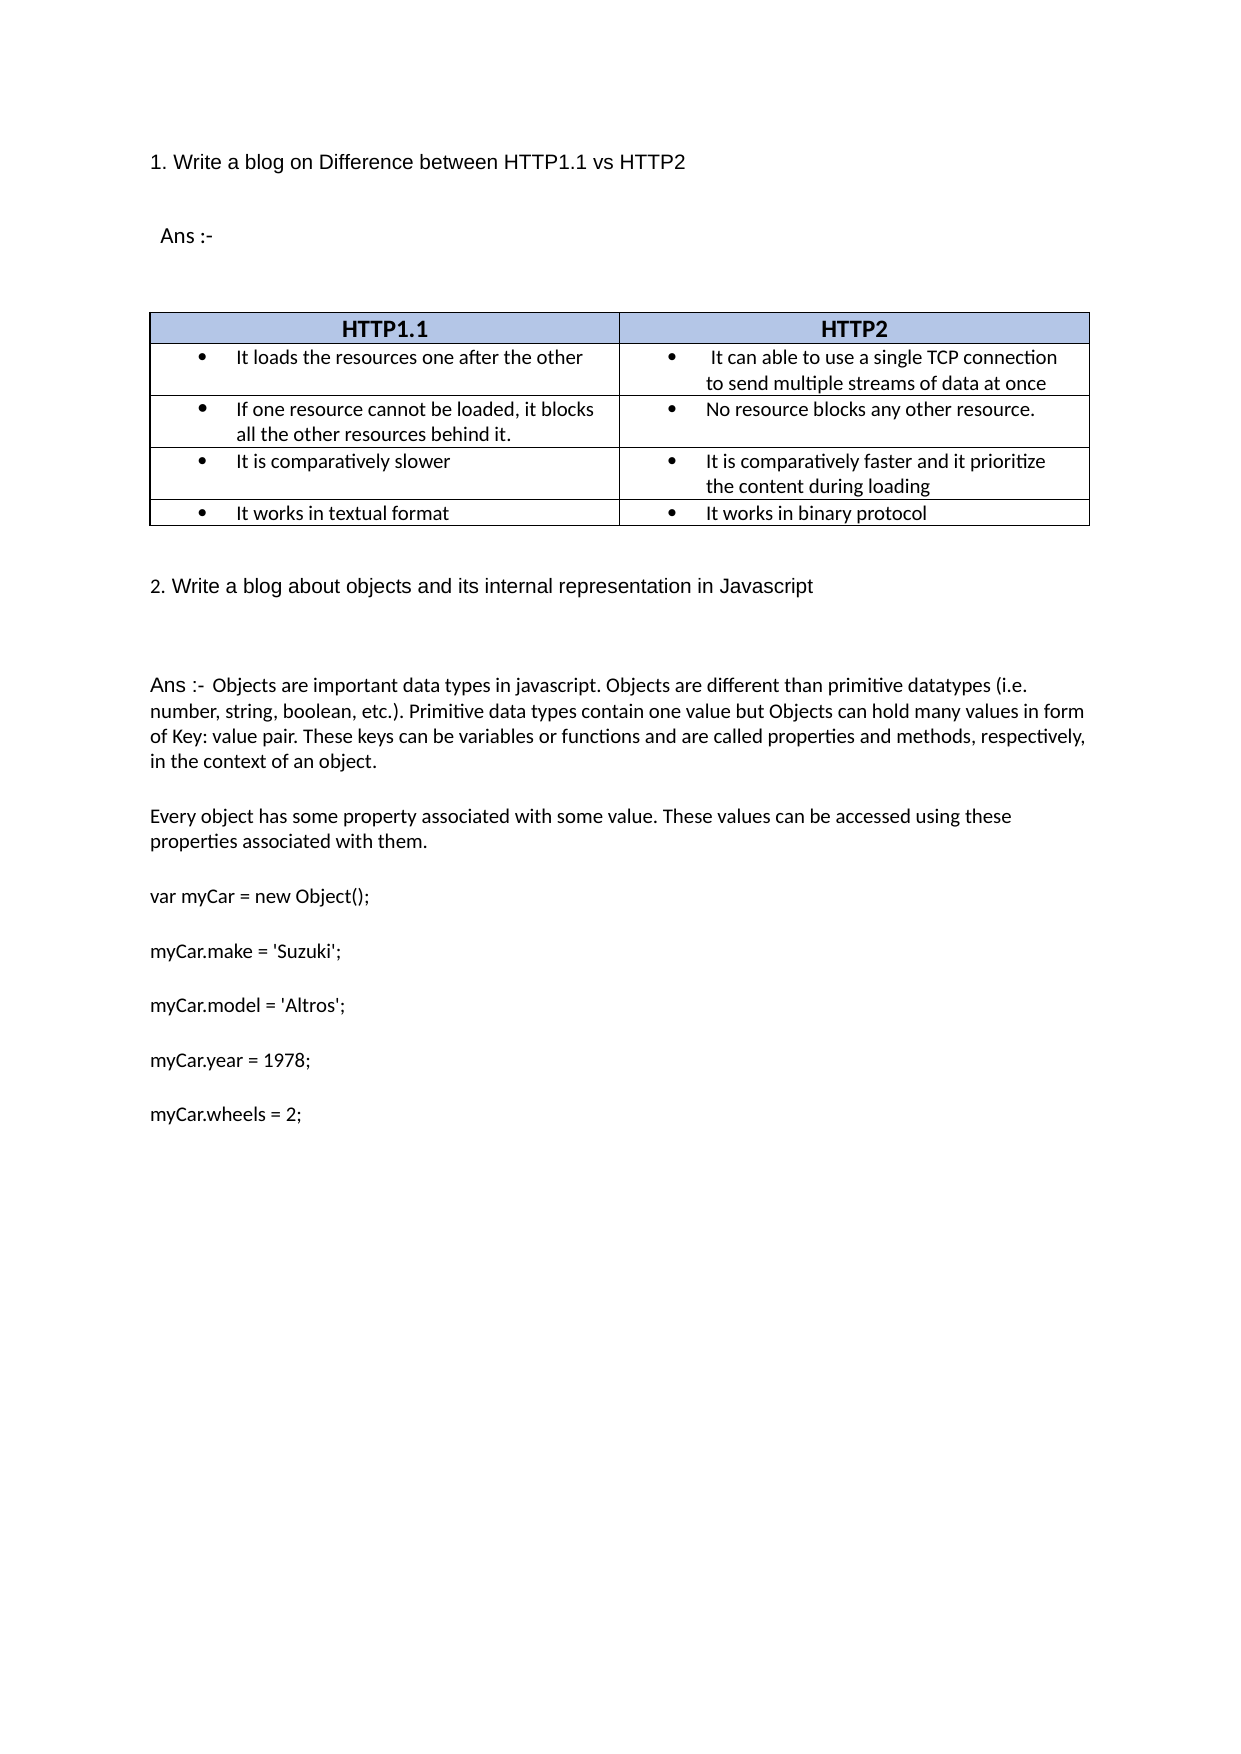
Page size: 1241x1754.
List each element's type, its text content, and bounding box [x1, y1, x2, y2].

text myCar.make = 'Suzuki'; [150, 938, 1090, 963]
text Ans :- Objects are important data types in javascript. Objects are different than primitive datatypes (i.e. number, string, boolean, etc.). Primitive data types contain one value but Objects can hold many values in form of Key: value pair. These keys can be variables or functions and are called properties and methods, respectively, in the context of an object. [150, 672, 1090, 774]
table_cell No resource blocks any other resource. [620, 396, 1089, 447]
text Ans :- [150, 221, 1090, 249]
text 2. Write a blog about objects and its internal representation in Javascript [150, 573, 1090, 599]
text myCar.model = 'Altros'; [150, 992, 1090, 1018]
text 1. Write a blog on Difference between HTTP1.1 vs HTTP2 [150, 150, 1090, 174]
table_cell It loads the resources one after the other [151, 344, 619, 395]
table_header HTTP2 [620, 313, 1089, 343]
text Every object has some property associated with some value. These values can be accessed using these properties associated with them. [150, 803, 1090, 854]
text myCar.wheels = 2; [150, 1102, 1090, 1127]
table_cell It works in binary protocol [620, 500, 1089, 525]
table_cell It is comparatively faster and it prioritize the content during loading [620, 448, 1089, 499]
table_cell If one resource cannot be loaded, it blocks all the other resources behind it. [151, 396, 619, 447]
table_cell It is comparatively slower [151, 448, 619, 499]
table_header HTTP1.1 [151, 313, 619, 343]
text var myCar = new Object(); [150, 883, 1090, 909]
table_cell It can able to use a single TCP connection to send multiple streams of data at once [620, 344, 1089, 395]
table_cell It works in textual format [151, 500, 619, 525]
text myCar.year = 1978; [150, 1047, 1090, 1072]
